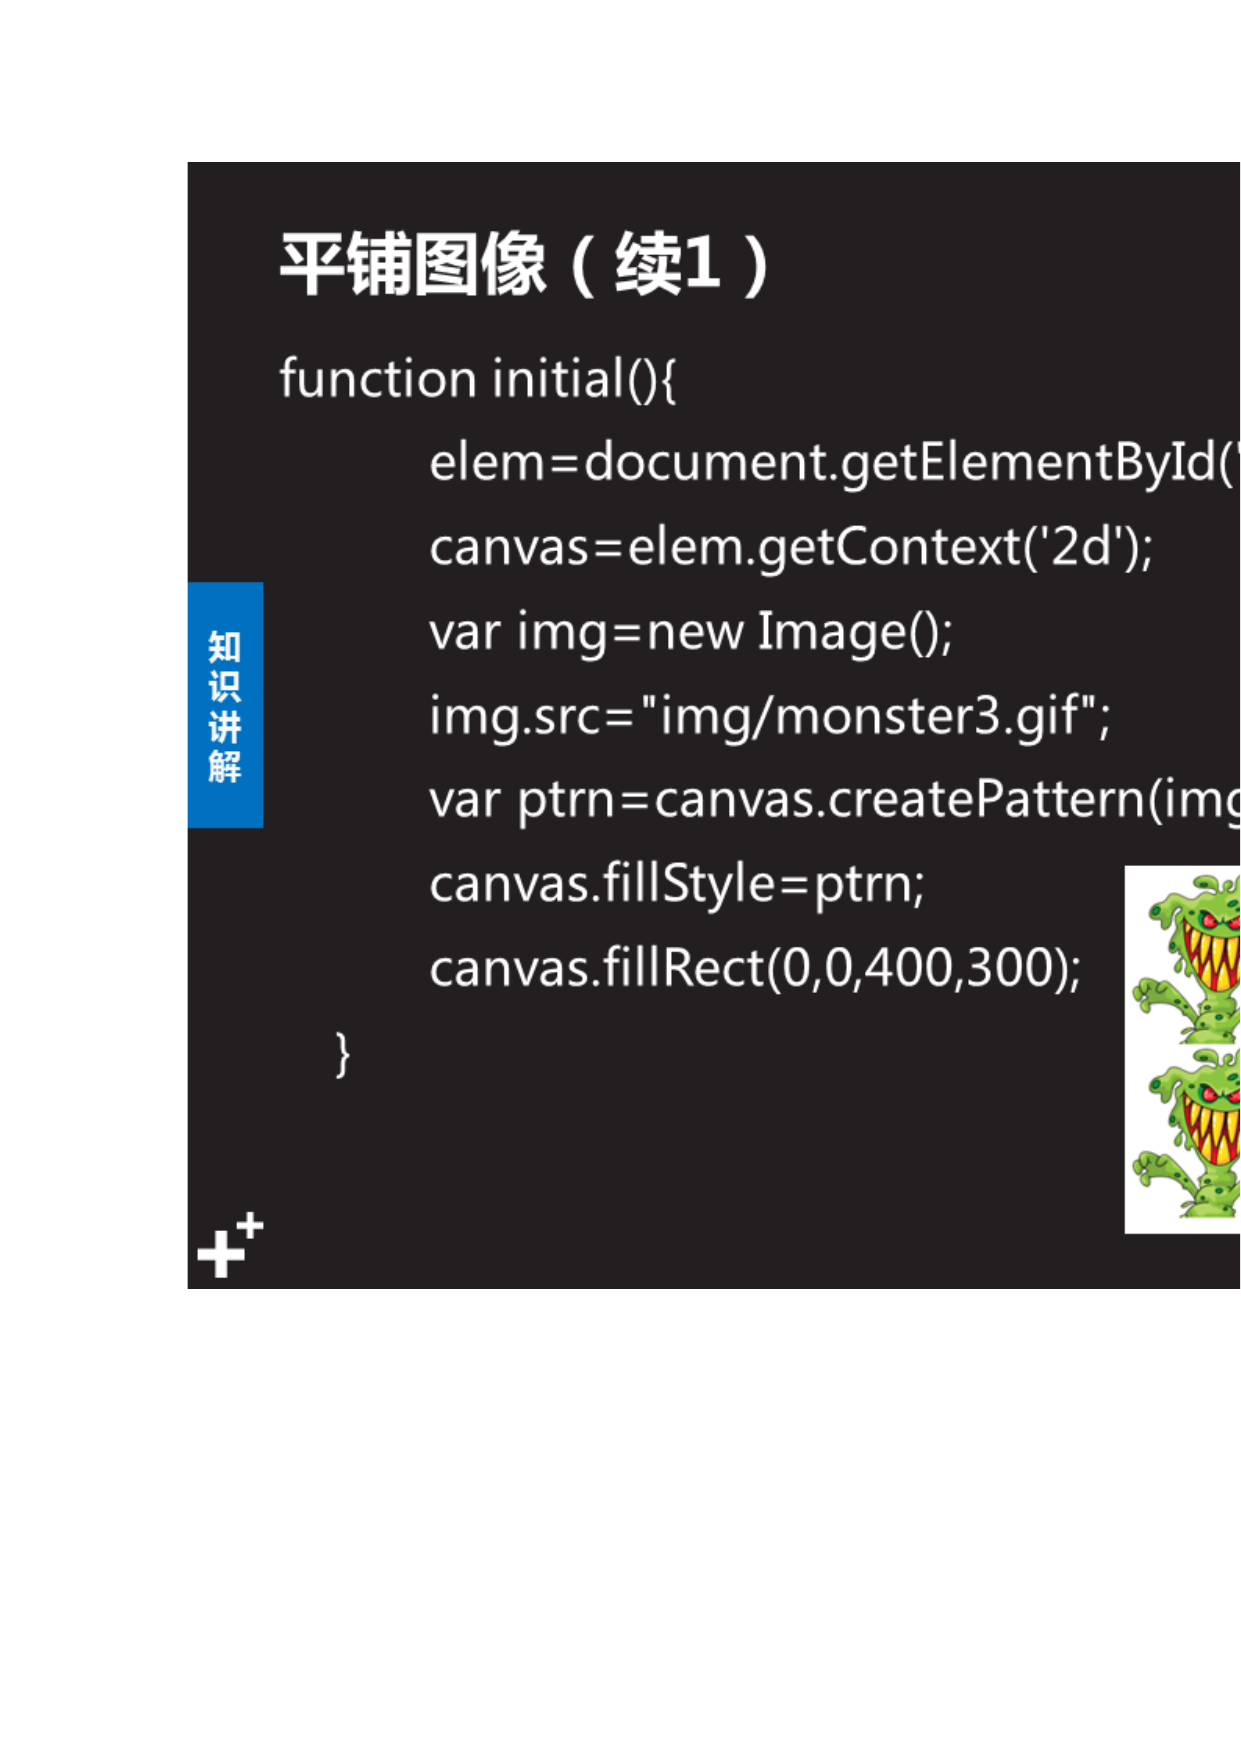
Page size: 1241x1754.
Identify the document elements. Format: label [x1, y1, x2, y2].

picture [187, 162, 1241, 1289]
